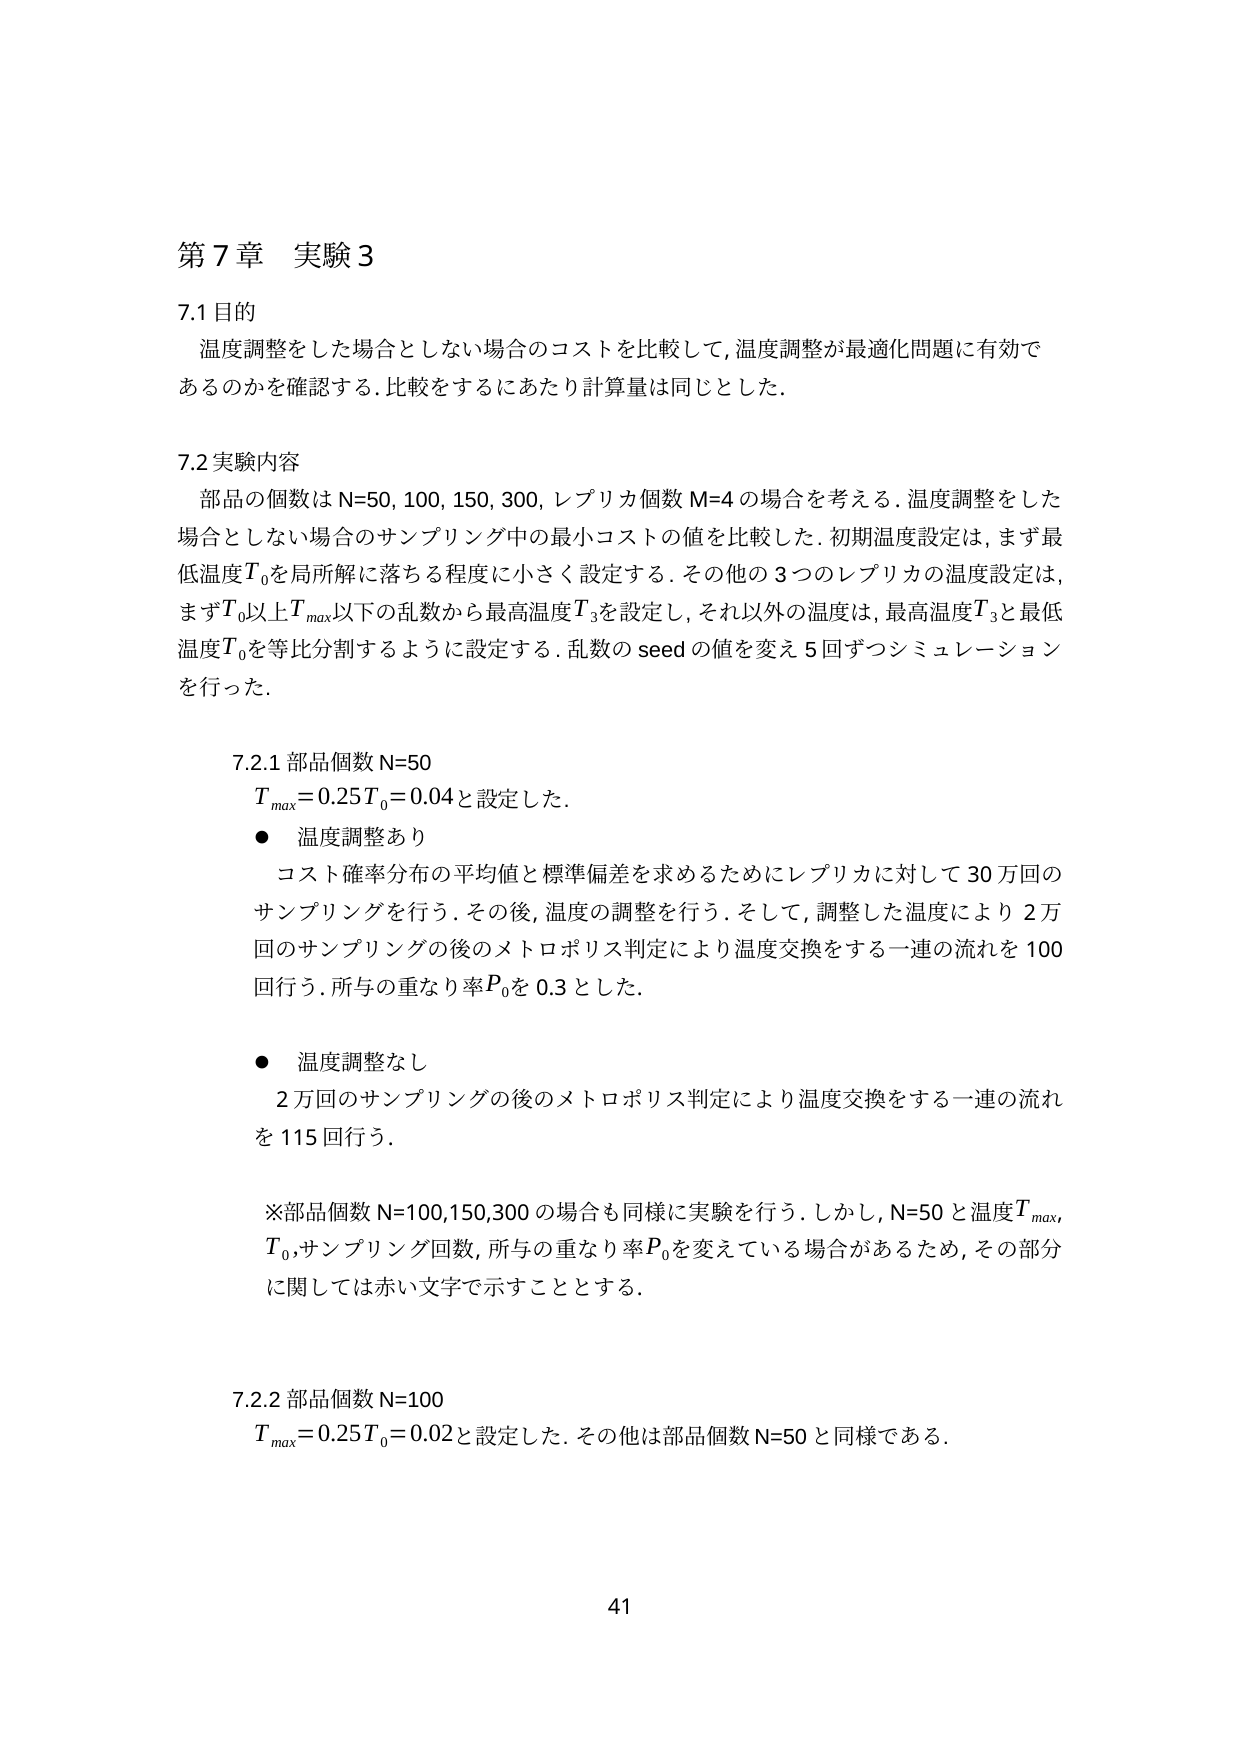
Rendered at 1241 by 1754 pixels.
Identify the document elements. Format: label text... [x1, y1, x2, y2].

text 7.1目的 [177, 292, 1063, 329]
list 温度調整あり [254, 817, 1063, 854]
text 部品の個数はN=50, 100, 150, 300, レプリカ個数M=4の場合を考える. 温度調整をした場合としない場合のサンプリング中の最小コストの値を比較した. 初期温度設定は, まず最低温度を局所解に落ちる程度に小さく設定する. その他の3つのレプリカの温度設定は, まず以上以下の乱数から最高温度を設定し, それ以外の温度は, 最高温度と最低温度を等比分割するように設定する. 乱数のseedの値を変え5回ずつシミュレーションを行った. [177, 479, 1063, 704]
text 7.2実験内容 [177, 442, 1063, 479]
text 温度調整をした場合としない場合のコストを比較して, 温度調整が最適化問題に有効であるのかを確認する. 比較をするにあたり計算量は同じとした. [177, 329, 1063, 404]
text 7.2.2 部品個数N=100 [232, 1379, 1063, 1417]
text ※部品個数N=100,150,300の場合も同様に実験を行う. しかし, N=50と温度,サンプリング回数, 所与の重なり率を変えている場合があるため, その部分に関しては赤い文字で示すこととする. [265, 1192, 1063, 1304]
text 2万回のサンプリングの後のメトロポリス判定により温度交換をする一連の流れを115回行う. [254, 1079, 1063, 1154]
text と設定した. その他は部品個数N=50と同様である. [232, 1417, 1063, 1454]
text 7.2.1 部品個数N=50 [232, 742, 1063, 779]
list 温度調整なし [254, 1042, 1063, 1079]
text コスト確率分布の平均値と標準偏差を求めるためにレプリカに対して30万回のサンプリングを行う. その後, 温度の調整を行う. そして, 調整した温度により 2万回のサンプリングの後のメトロポリス判定により温度交換をする一連の流れを100回行う. 所与の重なり率を0.3とした. [254, 854, 1063, 1004]
text と設定した. [232, 779, 1063, 817]
text 第7章 実験3 [177, 217, 1063, 292]
